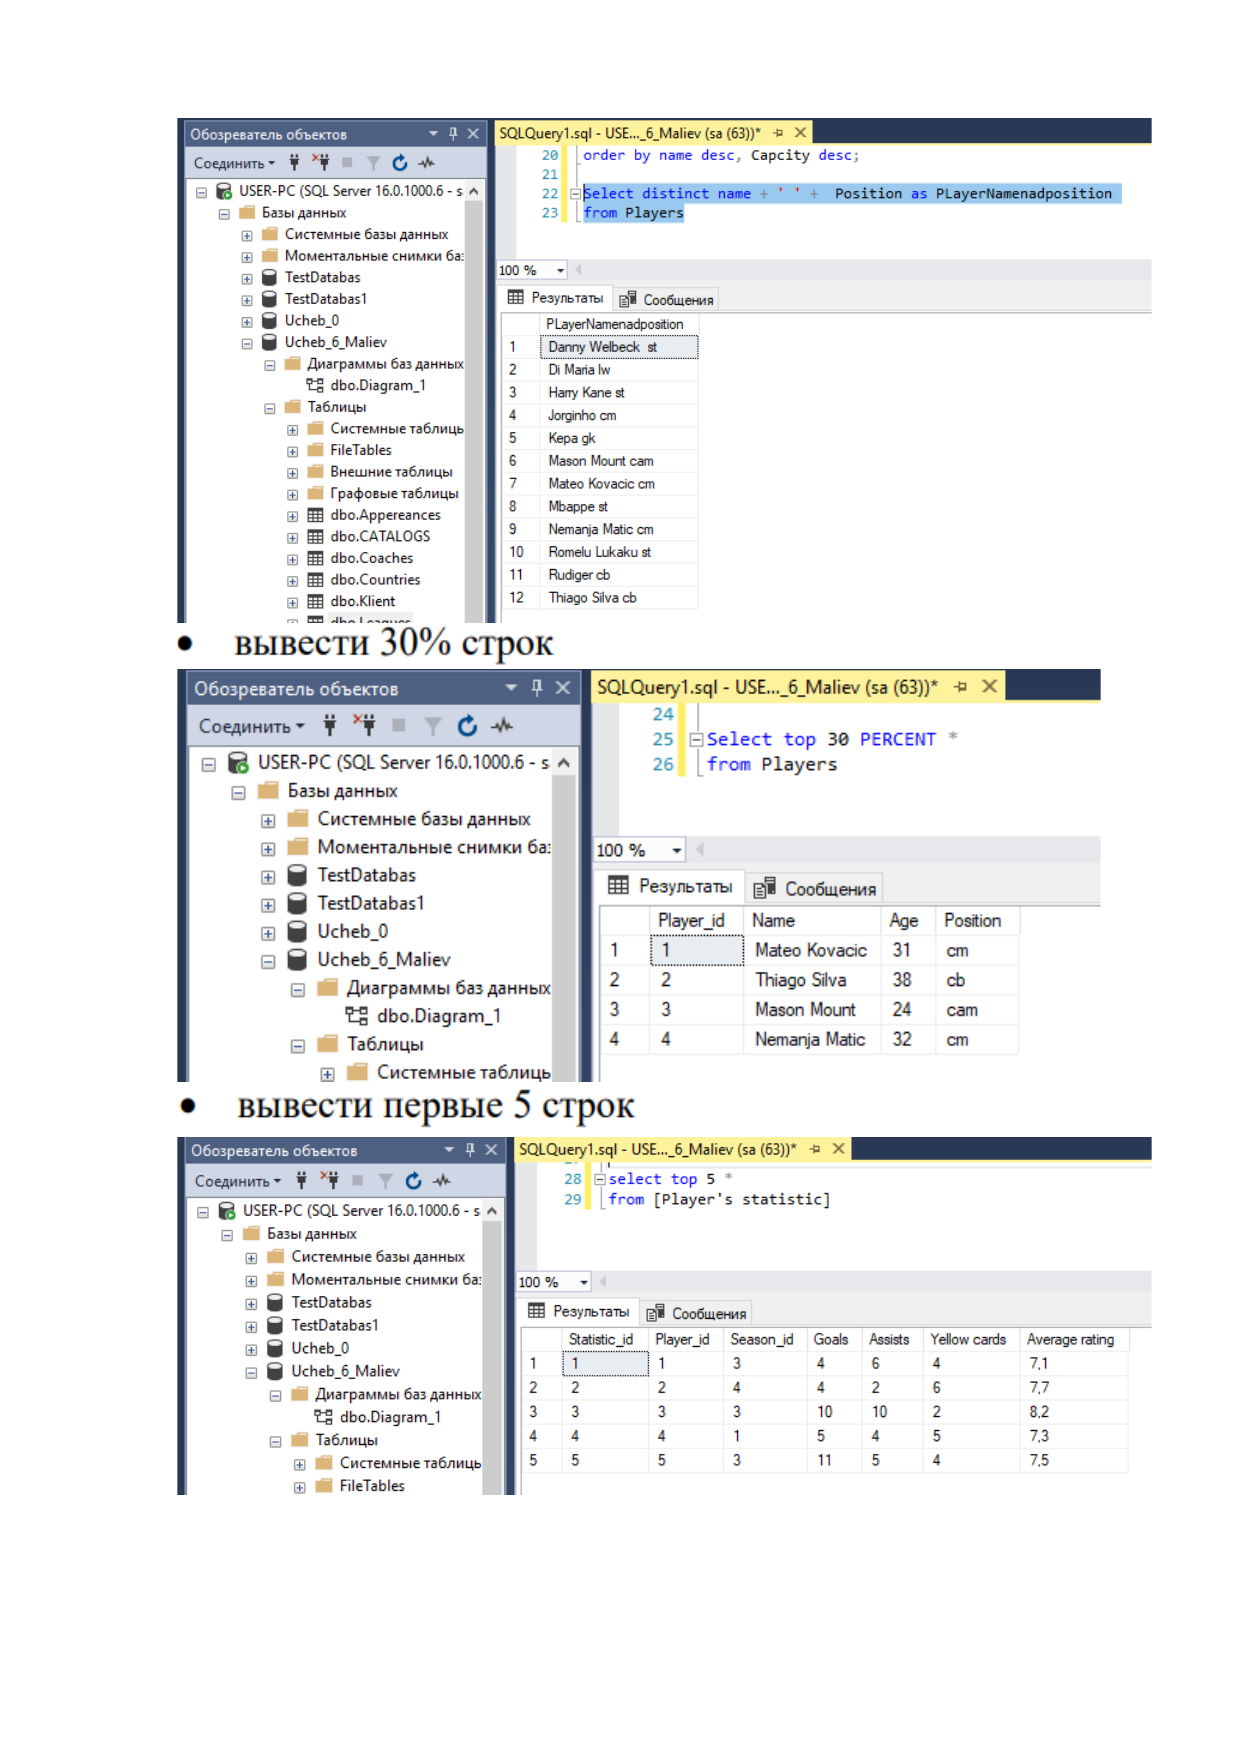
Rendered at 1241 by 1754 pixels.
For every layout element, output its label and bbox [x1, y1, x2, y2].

picture [177, 669, 1101, 1082]
picture [177, 624, 562, 668]
picture [177, 118, 1152, 623]
picture [177, 1083, 1152, 1495]
